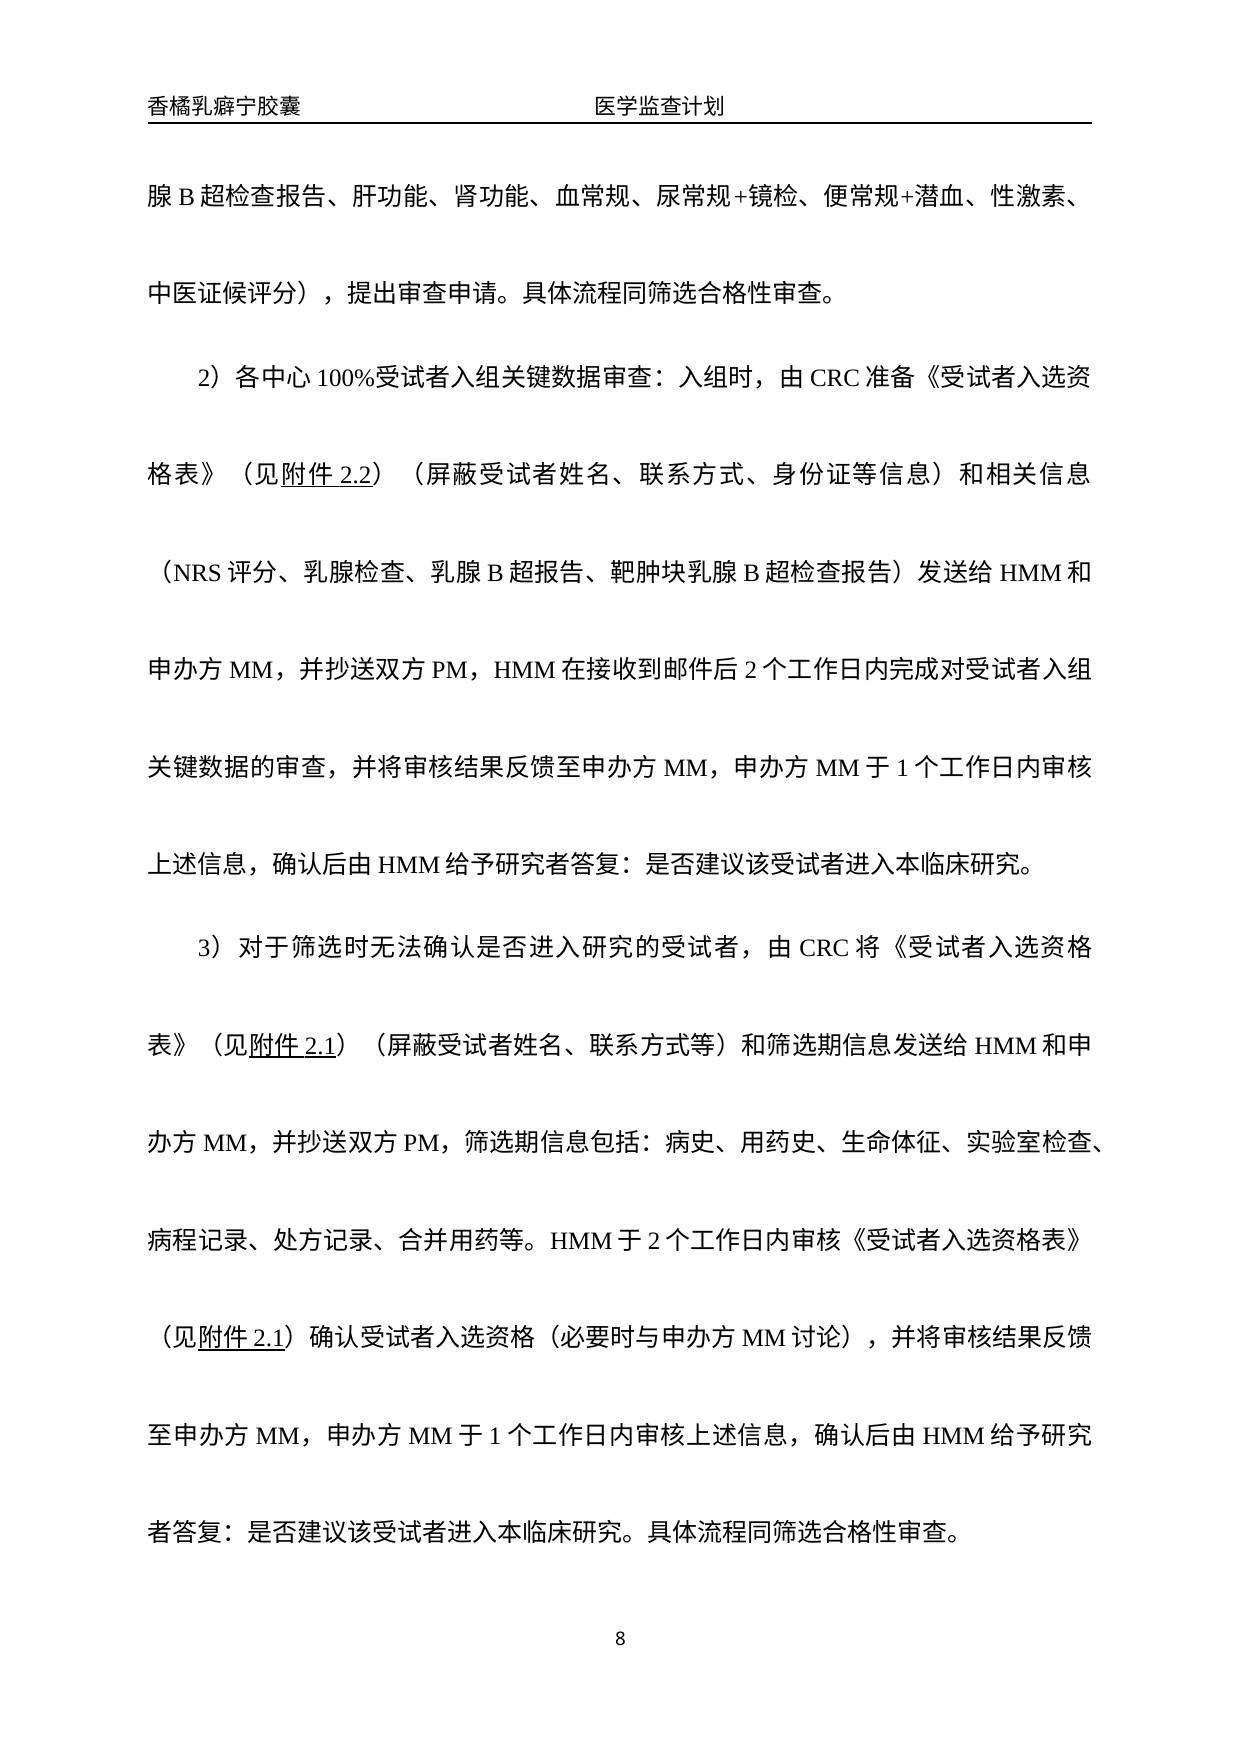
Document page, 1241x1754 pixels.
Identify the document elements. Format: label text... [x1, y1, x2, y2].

list 3）对于筛选时无法确认是否进入研究的受试者，由CRC将《受试者入选资格表》（见附件2.1）（屏蔽受试者姓名、联系方式等）和筛选期信息发送给HMM和申办方MM，并抄送双方PM，筛选期信息包括：病史、用药史、生命体征、实验室检查、病程记录、处方记录、合并用药等。HMM于2个工作日内审核《受试者入选资格表》（见附件2.1）确认受试者入选资格（必要时与申办方MM讨论），并将审核结果反馈至申办方MM，申办方MM于1个工作日内审核上述信息，确认后由HMM给予研究者答复：是否建议该受试者进入本临床研究。具体流程同筛选合格性审查。 [148, 913, 1092, 1563]
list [148, 162, 1092, 324]
text 2）各中心100%受试者入组关键数据审查：入组时，由CRC准备《受试者入选资格表》（见附件2.2）（屏蔽受试者姓名、联系方式、身份证等信息）和相关信息（NRS评分、乳腺检查、乳腺B超报告、靶肿块乳腺B超检查报告）发送给HMM和申办方MM，并抄送双方PM，HMM在接收到邮件后2个工作日内完成对受试者入组关键数据的审查，并将审核结果反馈至申办方MM，申办方MM于1个工作日内审核上述信息，确认后由HMM给予研究者答复：是否建议该受试者进入本临床研究。 [148, 343, 1092, 895]
